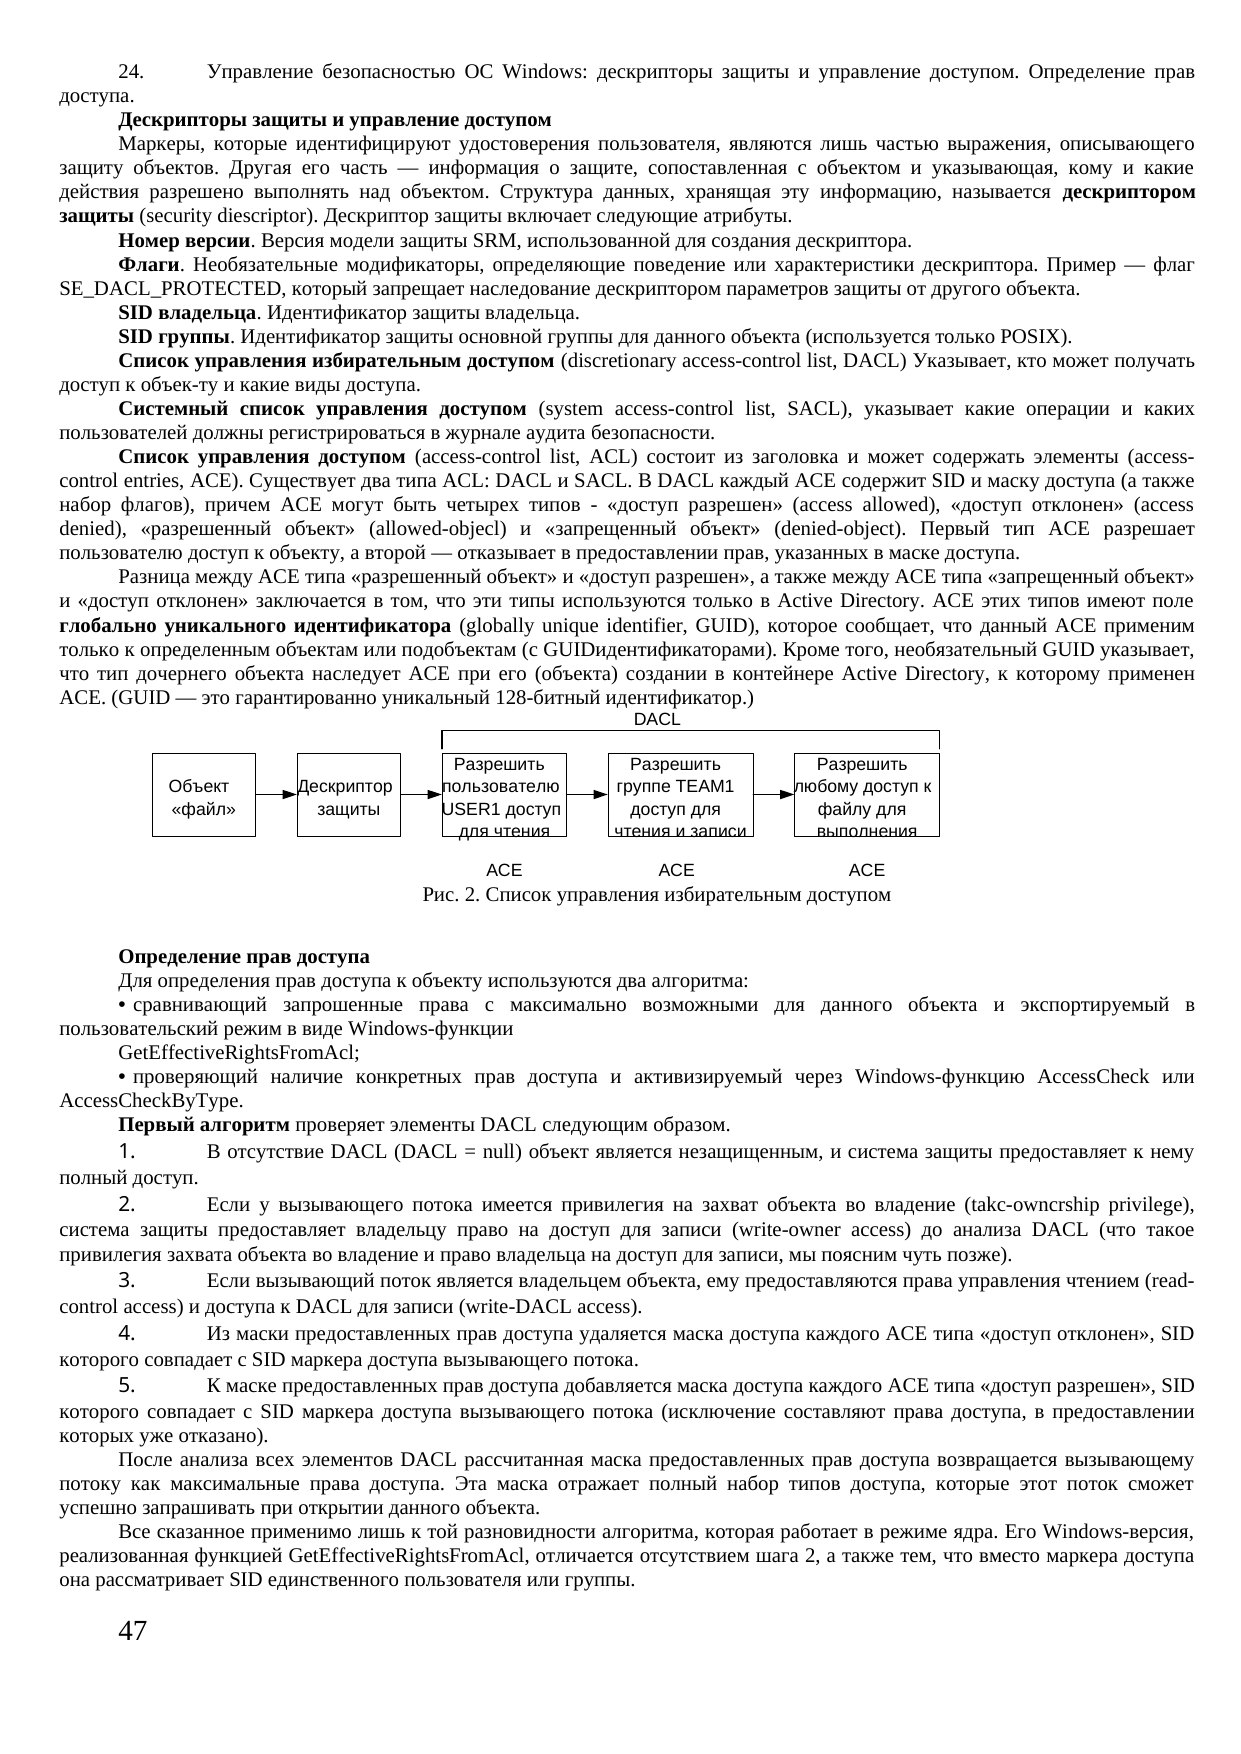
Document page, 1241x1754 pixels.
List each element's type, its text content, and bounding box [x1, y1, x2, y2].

text Для определения прав доступа к объекту используются два алгоритма: [59, 968, 1196, 992]
text Определение прав доступа [59, 944, 1196, 968]
text для чтения чтения и записи выполнения [59, 821, 1196, 842]
text Номер версии. Версия модели защиты SRM, использованной для создания дескриптора. [59, 227, 1196, 252]
list проверяющий наличие конкретных прав доступа и активизируемый через Windows-функцию AccessCheck или AccessCheckByType. [59, 1064, 1196, 1112]
text ACE ACE ACE [59, 859, 1196, 880]
text Системный список управления доступом (system access-control list, SACL), указывает какие операции и каких пользователей должны регистрироваться в журнале аудита безопасности. [59, 396, 1196, 444]
text Маркеры, которые идентифицируют удостоверения пользователя, являются лишь частью выражения, описывающего защиту объектов. Другая его часть — информация о защите, сопоставленная с объектом и указывающая, кому и какие действия разрешено выполнять над объектом. Структура данных, хранящая эту информацию, называется дескриптором защиты (security diescriptor). Дескриптор защиты включает следующие атрибуты. [59, 131, 1196, 227]
text SID владельца. Идентификатор защиты владельца. [59, 300, 1196, 324]
text GetEffectiveRightsFromAcl; [59, 1040, 1196, 1064]
text Список управления доступом (access-control list, ACL) состоит из заголовка и может содержать элементы (access-control entries, АСЕ). Существует два типа ACL: DACL и SACL. В DACL каждый АСЕ содержит SID и маску доступа (а также набор флагов), причем АСЕ могут быть четырех типов - «доступ разрешен» (access allowed), «доступ отклонен» (access denied), «разрешенный объект» (allowed-objecl) и «запрещенный объект» (denied-object). Первый тип АСЕ разрешает пользователю доступ к объекту, а второй — отказывает в предоставлении прав, указанных в маске доступа. [59, 444, 1196, 564]
text Дескрипторы защиты и управление доступом [59, 107, 1196, 131]
text Первый алгоритм проверяет элементы DACL следующим образом. [59, 1112, 1196, 1136]
text Рис. 2. Список управления избирательным доступом [59, 882, 1196, 906]
list К маске предоставленных прав доступа добавляется маска доступа каждого АСЕ типа «доступ разрешен», SID которого совпадает с SID маркера доступа вызывающего потока (исключение составляют права доступа, в предоставлении которых уже отказано). [59, 1371, 1196, 1447]
list Из маски предоставленных прав доступа удаляется маска доступа каждого АСЕ типа «доступ отклонен», SID которого совпадает с SID маркера доступа вызывающего потока. [59, 1318, 1196, 1371]
text DACL [59, 709, 1196, 729]
list Если у вызывающего потока имеется привилегия на захват объекта во владение (takc-owncrship privilege), система защиты предоставляет владельцу право на доступ для записи (write-owner access) до анализа DACL (что такое привилегия захвата объекта во владение и право владельца на доступ для записи, мы поясним чуть позже). [59, 1189, 1196, 1266]
text Объект Дескриптор пользователю группе TEAM1 любому доступ к [59, 776, 1196, 796]
text Все сказанное применимо лишь к той разновидности алгоритма, которая работает в режиме ядра. Его Windows-версия, реализованная функцией GetEffectiveRightsFromAcl, отличается отсутствием шага 2, а также тем, что вместо маркера доступа она рассматривает SID единственного пользователя или группы. [59, 1519, 1196, 1591]
text Флаги. Необязательные модификаторы, определяющие поведение или характеристики дескриптора. Пример — флаг SE_DACL_PROTECTED, который запрещает наследование дескриптором параметров защиты от другого объекта. [59, 252, 1196, 300]
list Управление безопасностью ОС Windows: дескрипторы защиты и управление доступом. Определение прав доступа. [59, 59, 1196, 107]
text После анализа всех элементов DACL рассчитанная маска предоставленных прав доступа возвращается вызывающему потоку как максимальные права доступа. Эта маска отражает полный набор типов доступа, которые этот поток сможет успешно запрашивать при открытии данного объекта. [59, 1447, 1196, 1519]
text Список управления избирательным доступом (discretionary асcess-control list, DACL) Указывает, кто может получать доступ к объек-ту и какие виды доступа. [59, 348, 1196, 396]
list Если вызывающий поток является владельцем объекта, ему предоставляются права управления чтением (read-control access) и доступа к DACL для записи (write-DACL access). [59, 1266, 1196, 1318]
text «файл» защиты USER1 доступ доступ для файлу для [59, 799, 1196, 819]
text SID группы. Идентификатор защиты основной группы для данного объекта (используется только POSIX). [59, 324, 1196, 348]
list сравнивающий запрошенные права с максимально возможными для данного объекта и экспортируемый в пользовательский режим в виде Windows-функции [59, 992, 1196, 1040]
list В отсутствие DACL (DACL = null) объект является незащищенным, и система защиты предоставляет к нему полный доступ. [59, 1136, 1196, 1189]
text Разрешить Разрешить Разрешить [59, 753, 1196, 774]
text Разница между АСЕ типа «разрешенный объект» и «доступ разрешен», а также между АСЕ типа «запрещенный объект» и «доступ отклонен» заключается в том, что эти типы используются только в Active Directory. АСЕ этих типов имеют поле глобально уникального идентификатора (globally unique identifier, GUID), которое сообщает, что данный АСЕ применим только к определенным объектам или подобъектам (с GUIDидентификаторами). Кроме того, необязательный GUID указывает, что тип дочернего объекта наследует АСЕ при его (объекта) создании в контейнере Active Directory, к которому применен АСЕ. (GUID — это гарантированно уникальный 128-битный идентификатор.) [59, 564, 1196, 709]
